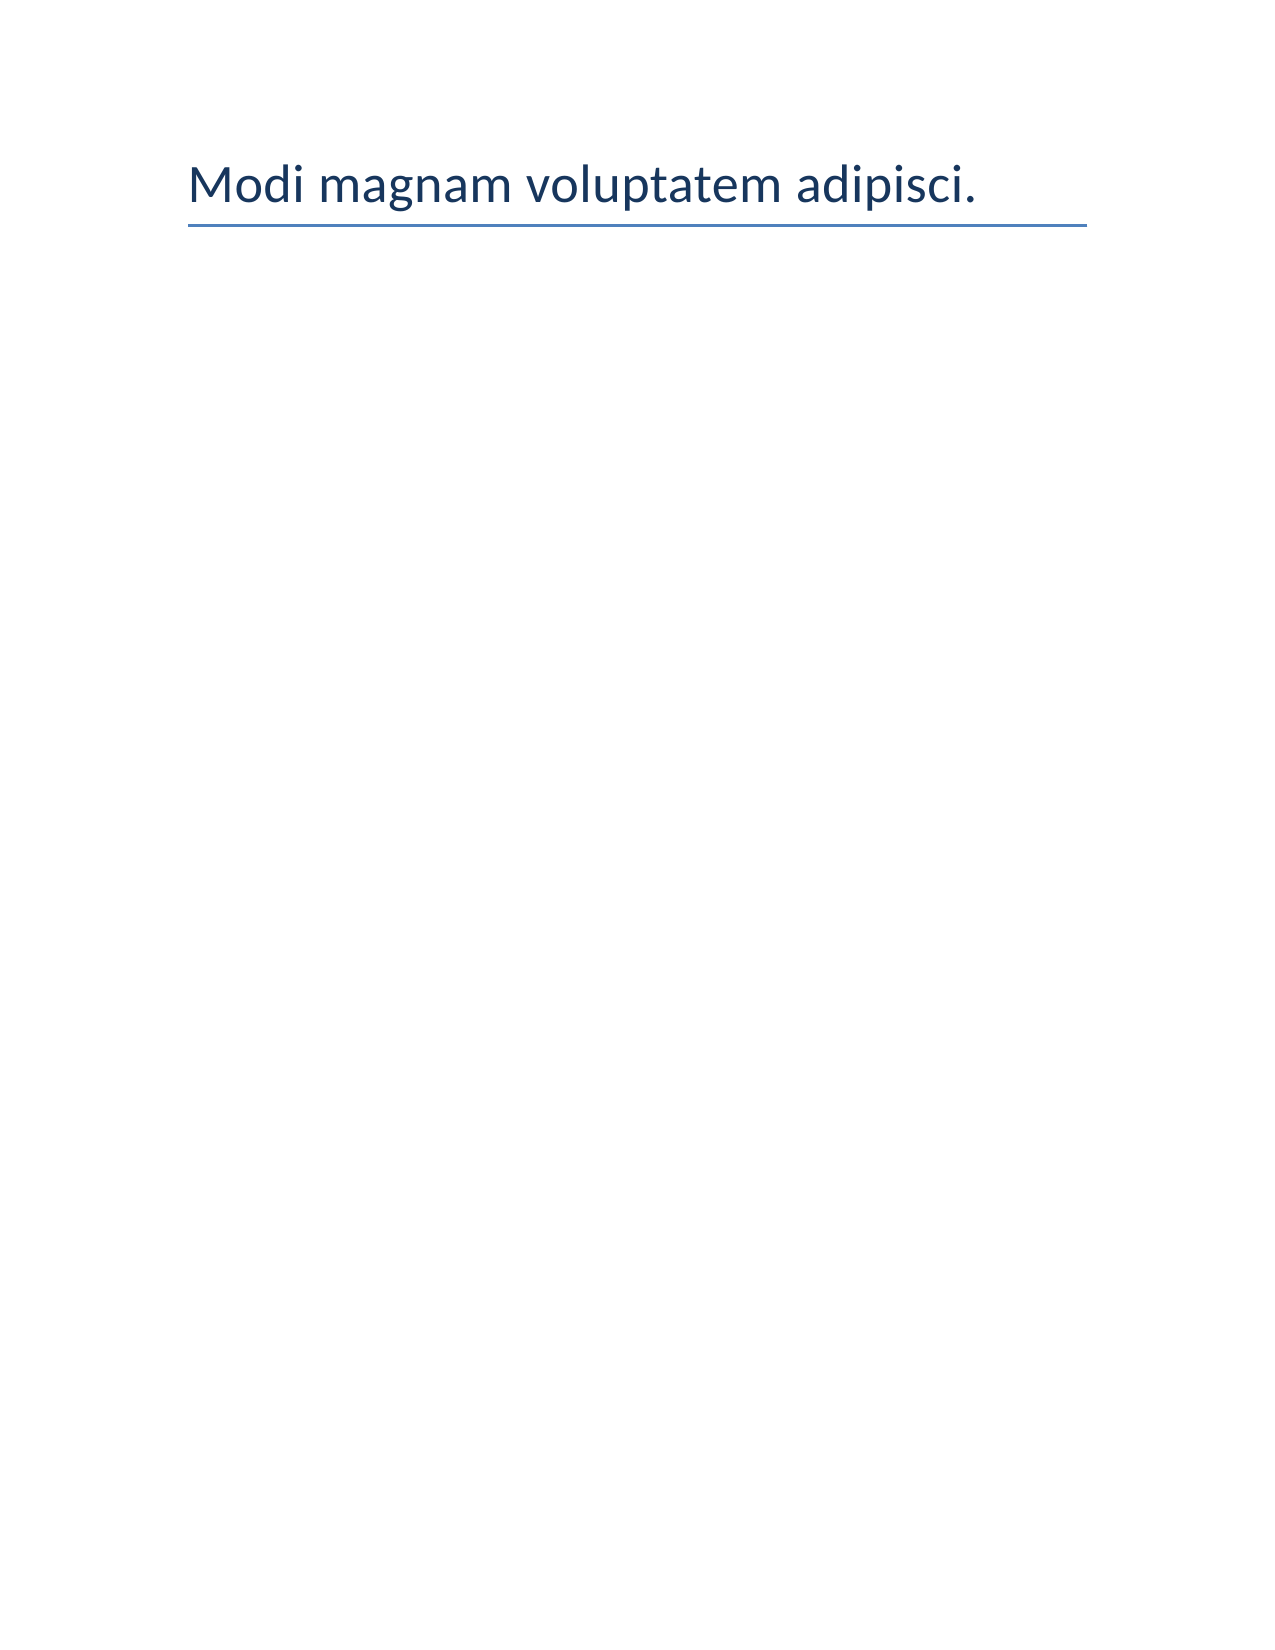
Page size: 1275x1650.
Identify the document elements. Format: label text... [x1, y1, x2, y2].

title Modi magnam voluptatem adipisci. [187, 150, 1087, 227]
